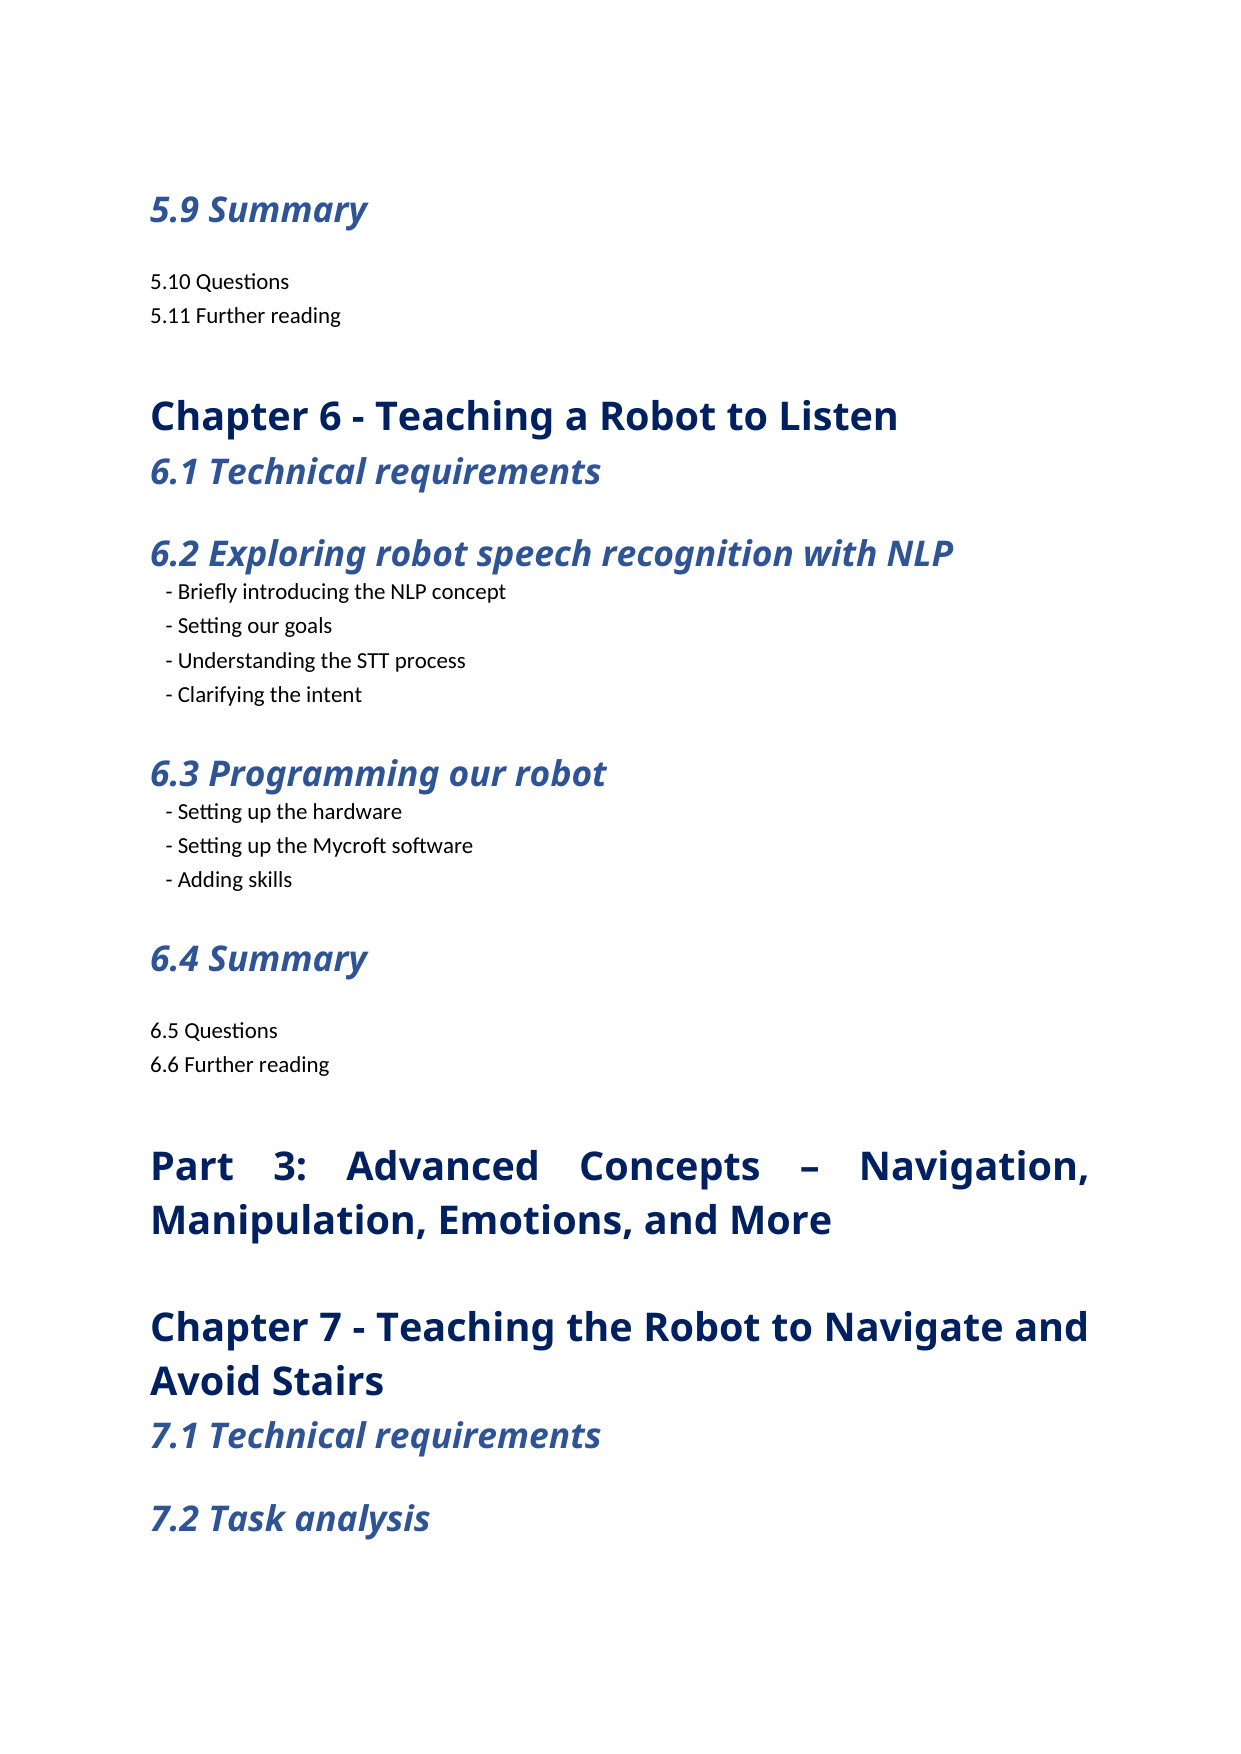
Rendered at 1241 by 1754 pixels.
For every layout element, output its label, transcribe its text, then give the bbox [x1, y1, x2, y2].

subtitle 6.2 Exploring robot speech recognition with NLP [150, 529, 1090, 577]
subtitle 6.4 Summary [150, 934, 1090, 982]
subtitle Part 3: Advanced Concepts – Navigation, Manipulation, Emotions, and More [150, 1138, 1090, 1246]
text - Briefly introducing the NLP concept [150, 577, 1090, 605]
text - Clarifying the intent [150, 680, 1090, 708]
text - Understanding the STT process [150, 646, 1090, 674]
text - Setting up the Mycroft software [150, 831, 1090, 859]
text 6.6 Further reading [150, 1051, 1090, 1079]
text - Setting up the hardware [150, 797, 1090, 825]
text - Adding skills [150, 865, 1090, 893]
subtitle 7.1 Technical requirements [150, 1411, 1090, 1459]
text 6.5 Questions [150, 1016, 1090, 1044]
subtitle 7.2 Task analysis [150, 1493, 1090, 1542]
subtitle Chapter 6 - Teaching a Robot to Listen [150, 388, 1090, 442]
subtitle 6.1 Technical requirements [150, 446, 1090, 495]
subtitle 6.3 Programming our robot [150, 748, 1090, 797]
text 5.10 Questions [150, 267, 1090, 295]
text 5.11 Further reading [150, 301, 1090, 329]
subtitle 5.9 Summary [150, 184, 1090, 232]
text - Setting our goals [150, 611, 1090, 639]
subtitle Chapter 7 - Teaching the Robot to Navigate and Avoid Stairs [150, 1299, 1090, 1407]
